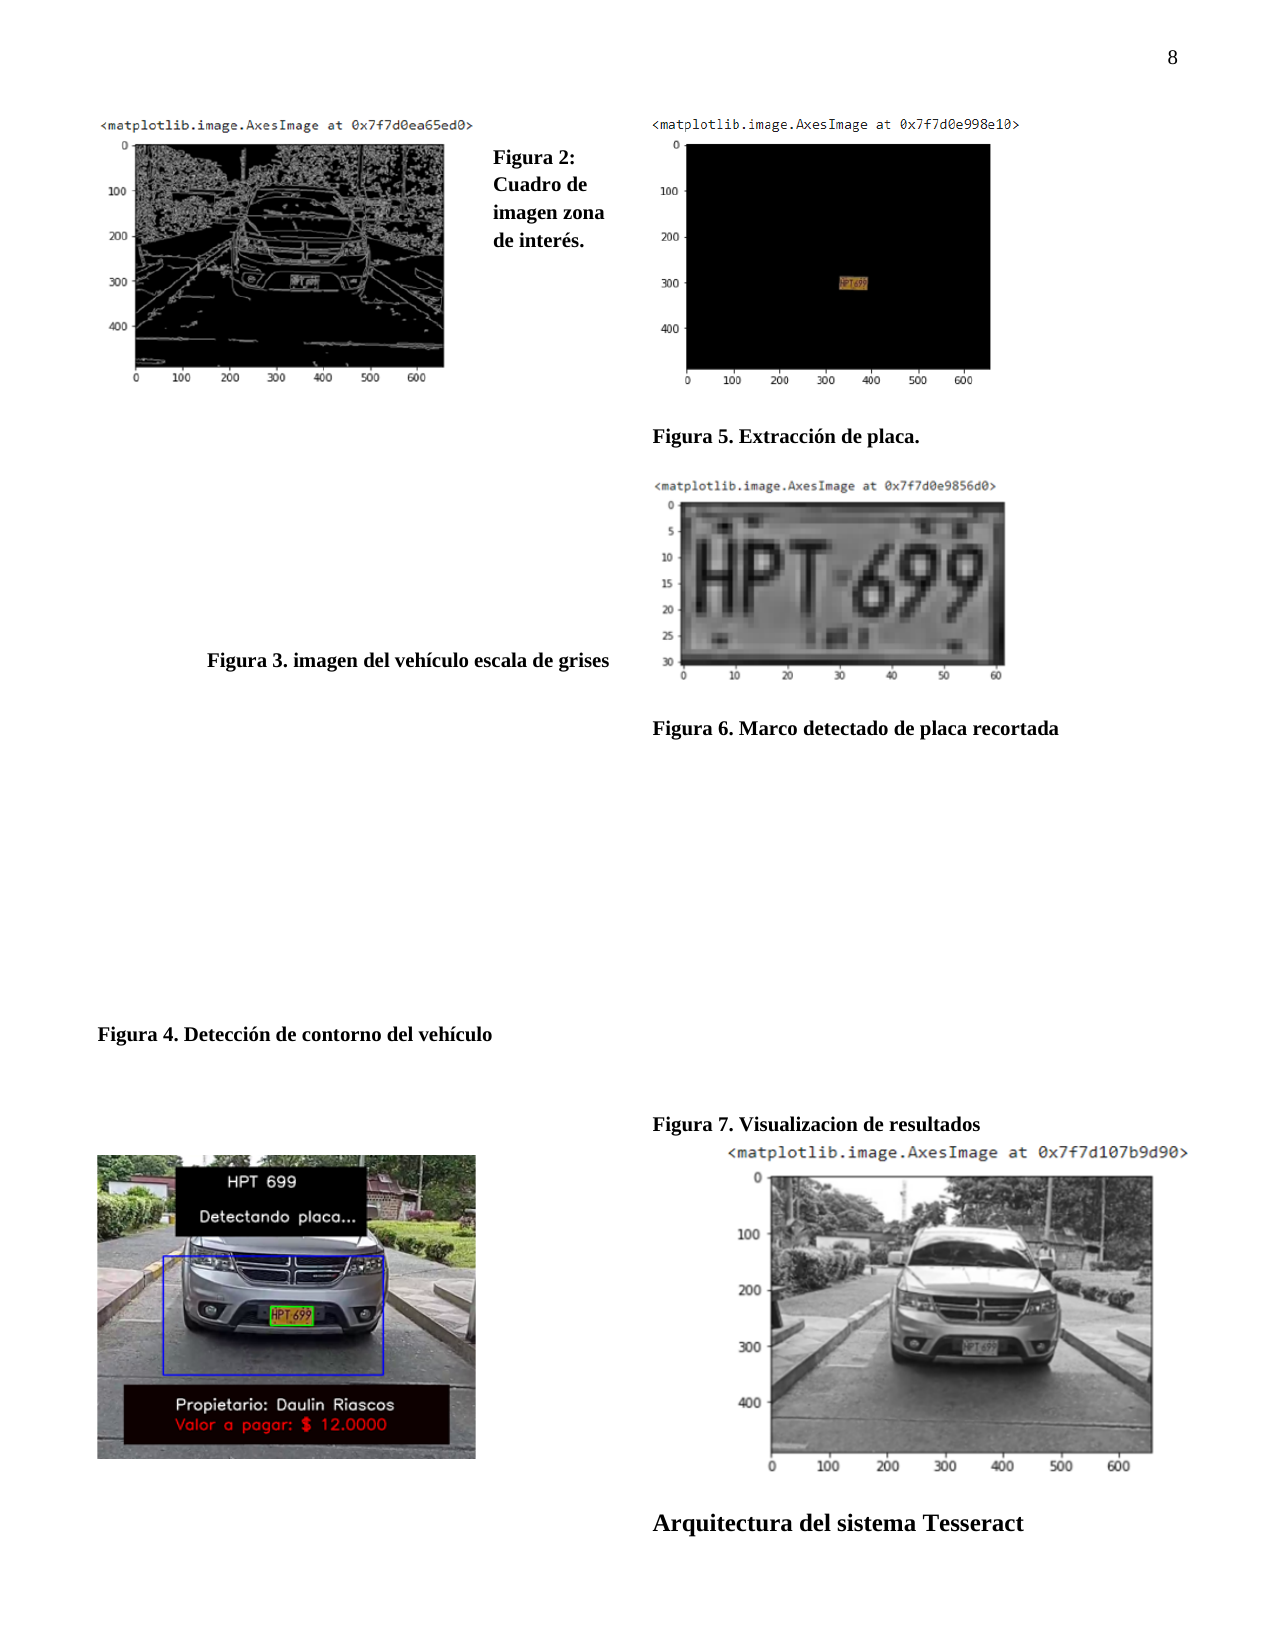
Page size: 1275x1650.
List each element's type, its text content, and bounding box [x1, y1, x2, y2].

picture [652, 476, 1022, 688]
picture [97, 117, 474, 394]
text Figura 6. Marco detectado de placa recortada [652, 716, 1177, 740]
text Figura 3. imagen del vehículo escala de grises [97, 648, 622, 672]
text Figura 5. Extracción de placa. [652, 424, 1177, 448]
text Arquitectura del sistema Tesseract [652, 1222, 1177, 1536]
picture [652, 117, 1022, 396]
text Figura 4. Detección de contorno del vehículo [97, 1022, 622, 1046]
picture [723, 1145, 1190, 1479]
text Figura 7. Visualizacion de resultados [652, 1112, 1177, 1136]
picture [97, 1155, 476, 1459]
text Figura 2: Cuadro de imagen zona de interés. [474, 117, 622, 252]
